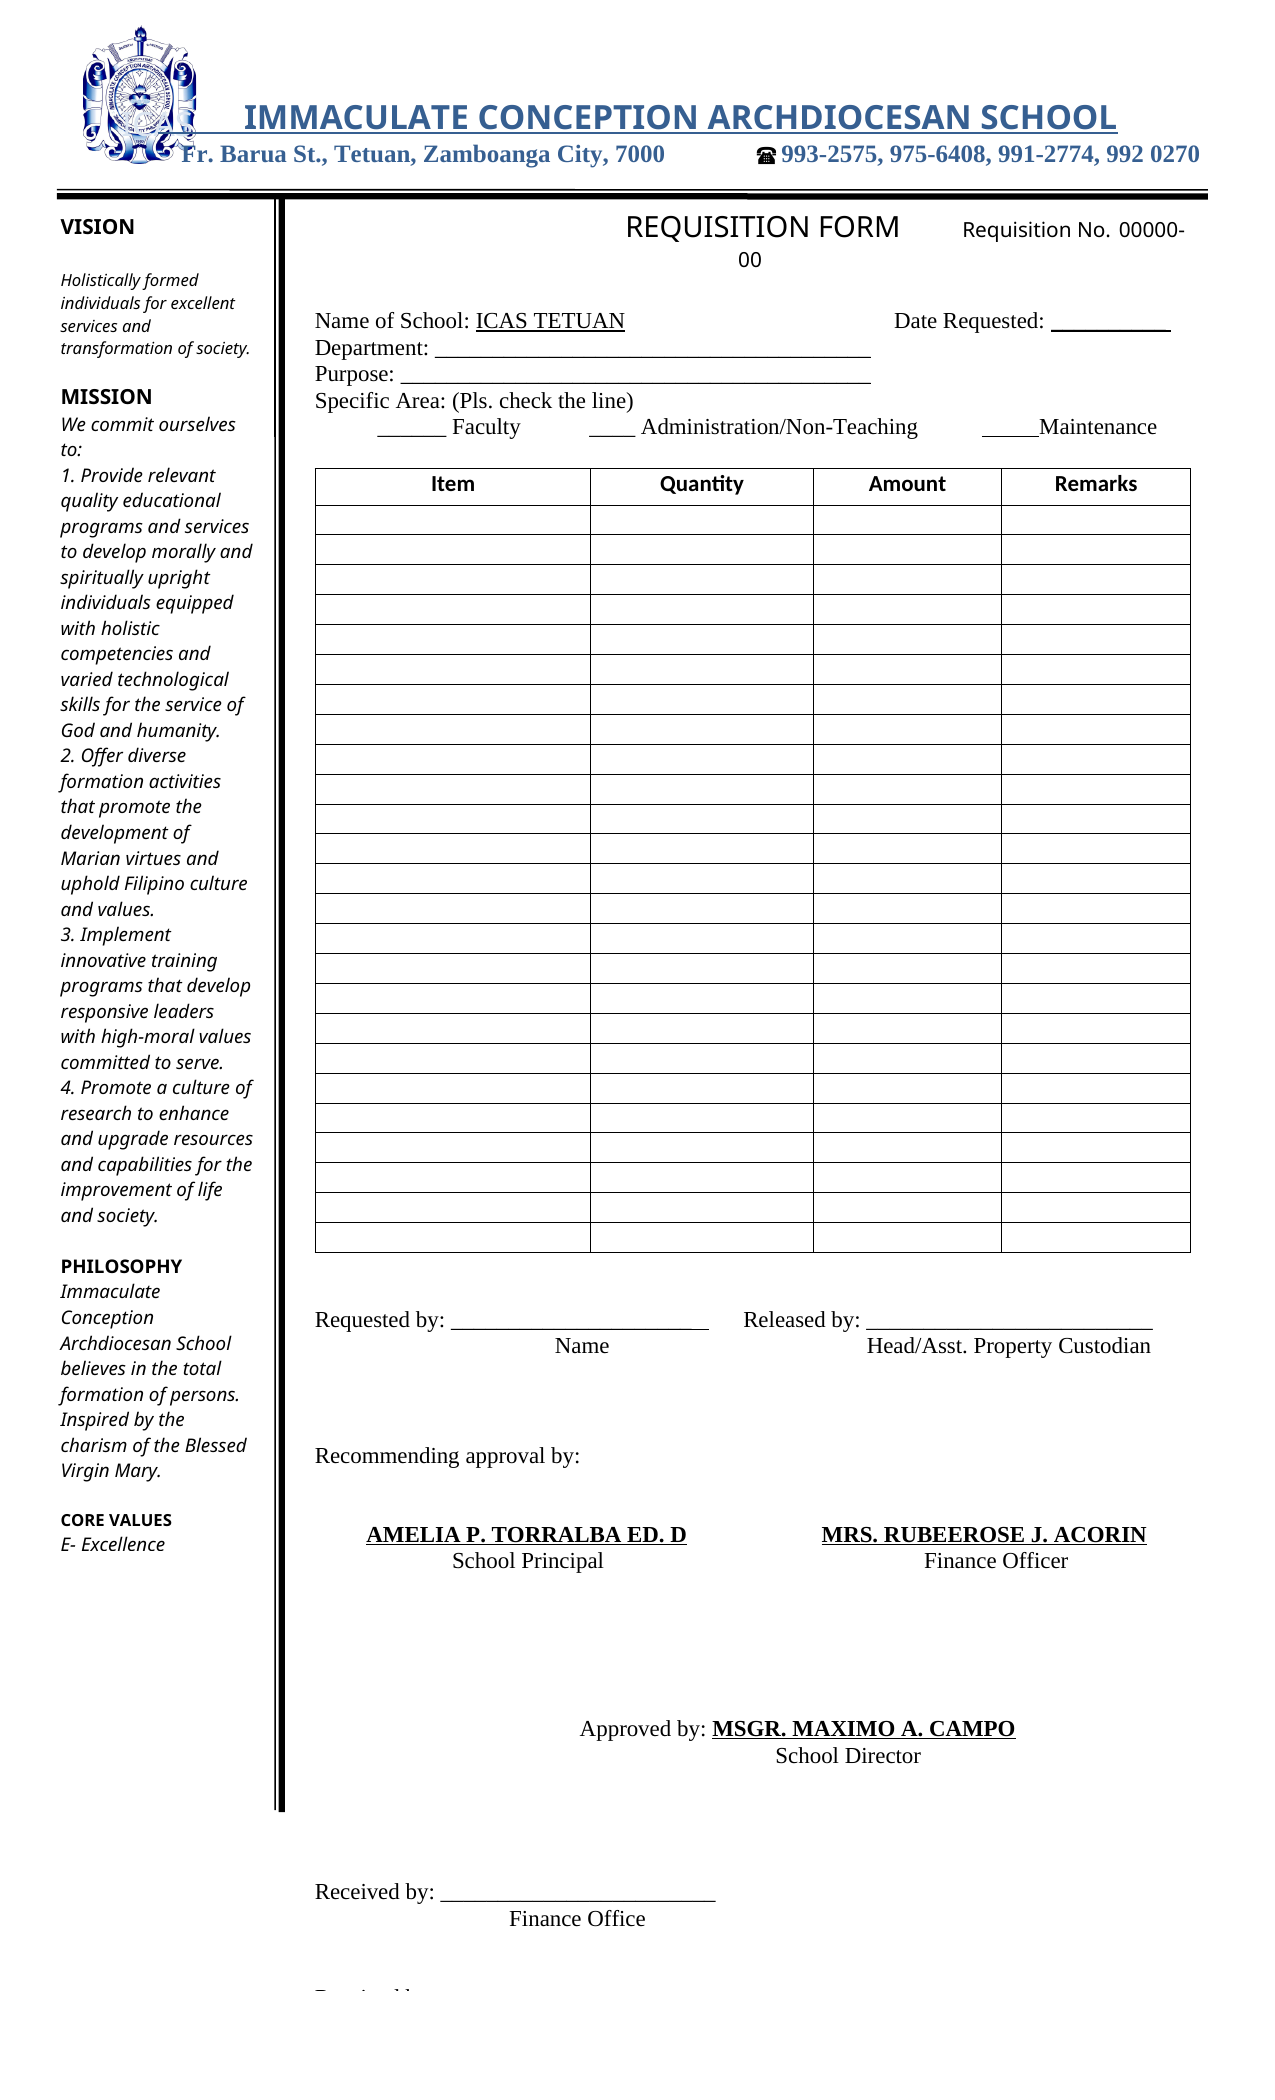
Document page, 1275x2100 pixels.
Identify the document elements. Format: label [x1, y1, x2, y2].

picture [82, 25, 197, 164]
picture [160, 116, 167, 126]
picture [756, 145, 777, 166]
